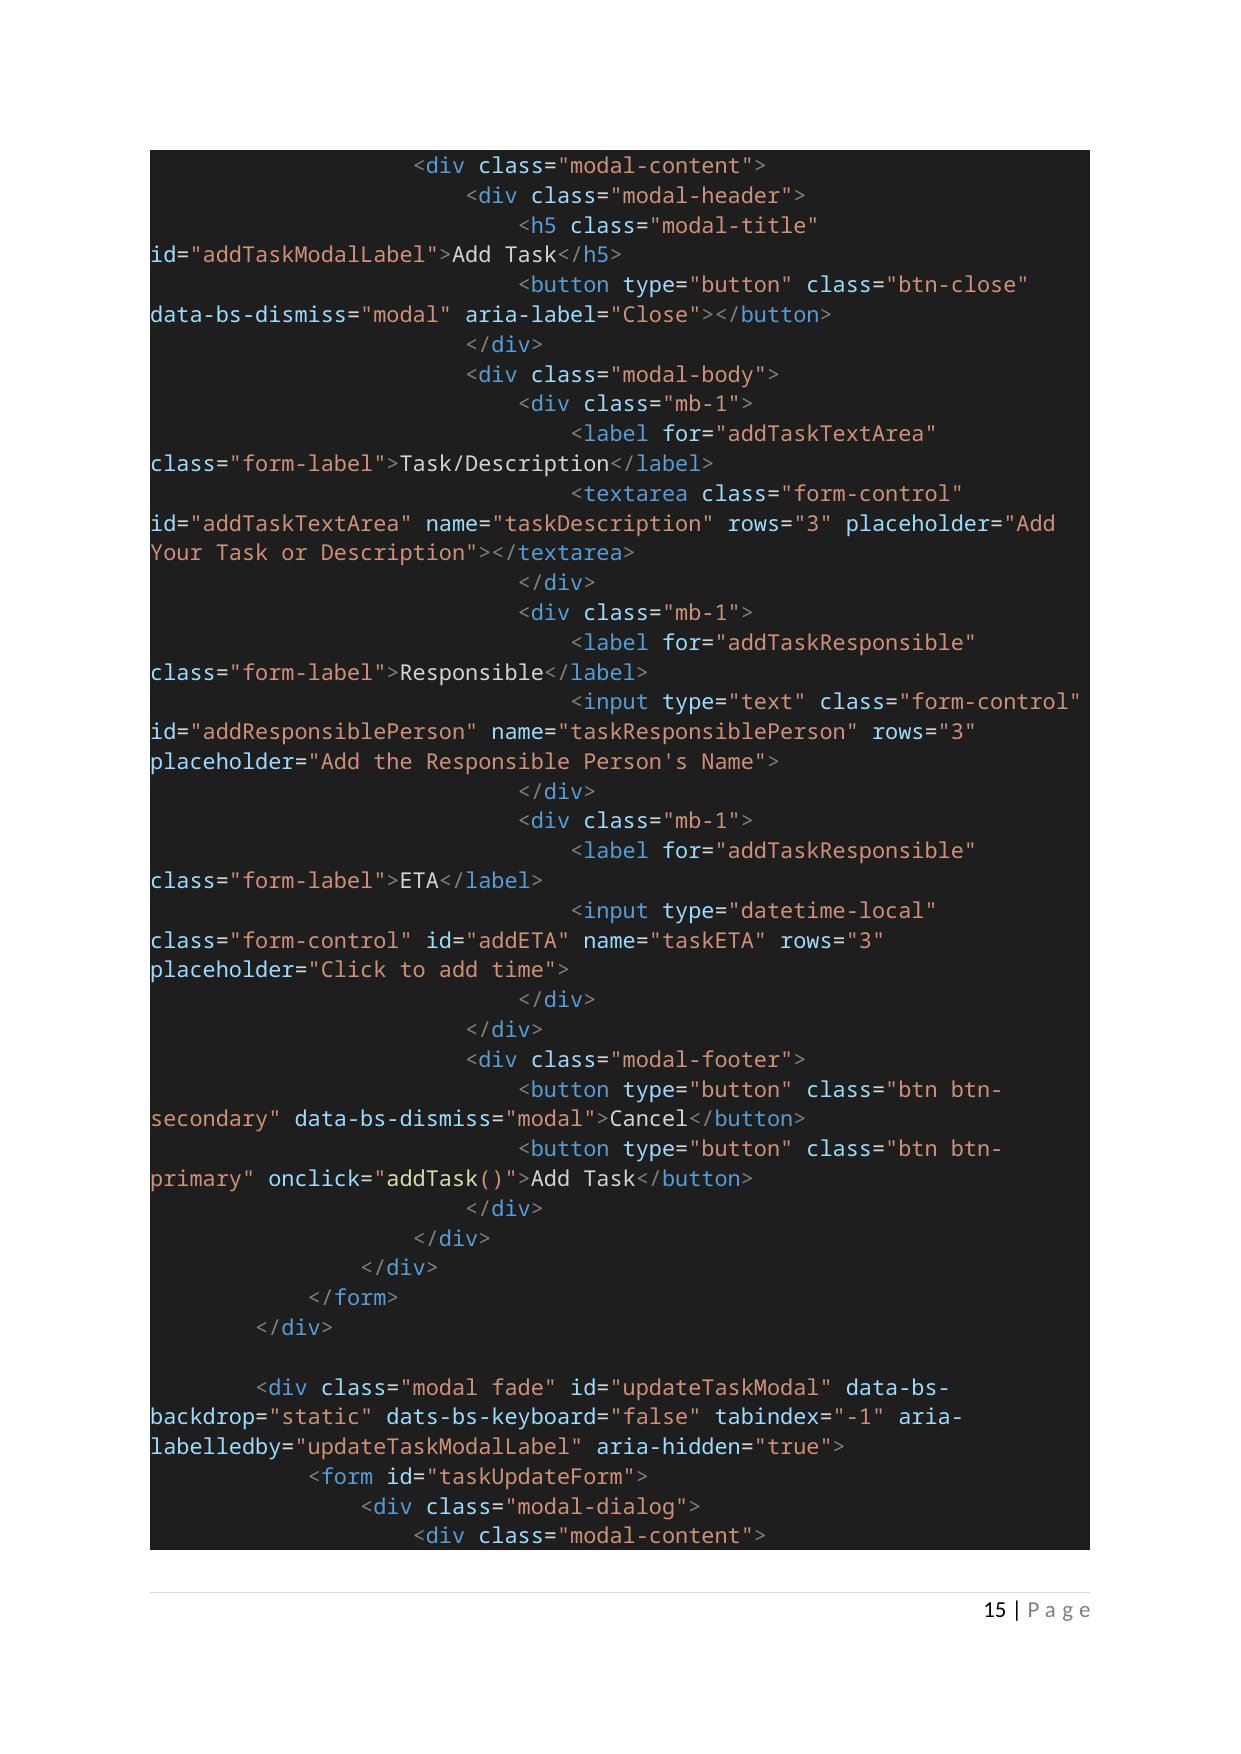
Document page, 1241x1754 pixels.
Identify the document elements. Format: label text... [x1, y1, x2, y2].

text <form id="taskUpdateForm"> [150, 1461, 1090, 1491]
text </div> [150, 1193, 1090, 1222]
text <div class="modal-body"> [150, 358, 1090, 388]
text <div class="modal-footer"> [150, 1044, 1090, 1073]
text <label for="addTaskTextArea" class="form-label">Task/Description</label> [150, 418, 1090, 478]
text <div class="mb-1"> [150, 805, 1090, 835]
text <div class="modal-dialog"> [150, 1491, 1090, 1520]
text </div> [150, 1252, 1090, 1282]
text <button type="button" class="btn-close" data-bs-dismiss="modal" aria-label="Close"></button> [150, 269, 1090, 329]
text </div> [150, 776, 1090, 805]
text </div> [150, 567, 1090, 597]
text <button type="button" class="btn btn-primary" onclick="addTask()">Add Task</button> [150, 1133, 1090, 1193]
text <label for="addTaskResponsible" class="form-label">ETA</label> [150, 835, 1090, 895]
text <div class="modal-content"> [150, 150, 1090, 180]
text </div> [150, 1222, 1090, 1252]
text </form> [150, 1282, 1090, 1312]
text <div class="modal fade" id="updateTaskModal" data-bs-backdrop="static" dats-bs-keyboard="false" tabindex="-1" aria-labelledby="updateTaskModalLabel" aria-hidden="true"> [150, 1371, 1090, 1461]
text <h5 class="modal-title" id="addTaskModalLabel">Add Task</h5> [150, 209, 1090, 269]
text </div> [150, 1014, 1090, 1044]
text <div class="mb-1"> [150, 597, 1090, 627]
text <div class="modal-content"> [150, 1520, 1090, 1550]
text <input type="datetime-local" class="form-control" id="addETA" name="taskETA" rows="3" placeholder="Click to add time"> [150, 895, 1090, 984]
text </div> [150, 984, 1090, 1014]
text </div> [150, 329, 1090, 358]
text <div class="modal-header"> [150, 180, 1090, 209]
text <label for="addTaskResponsible" class="form-label">Responsible</label> [150, 627, 1090, 686]
text <button type="button" class="btn btn-secondary" data-bs-dismiss="modal">Cancel</button> [150, 1073, 1090, 1133]
text <input type="text" class="form-control" id="addResponsiblePerson" name="taskResponsiblePerson" rows="3" placeholder="Add the Responsible Person's Name"> [150, 686, 1090, 776]
text <textarea class="form-control" id="addTaskTextArea" name="taskDescription" rows="3" placeholder="Add Your Task or Description"></textarea> [150, 478, 1090, 567]
text <div class="mb-1"> [150, 388, 1090, 418]
text </div> [150, 1312, 1090, 1342]
